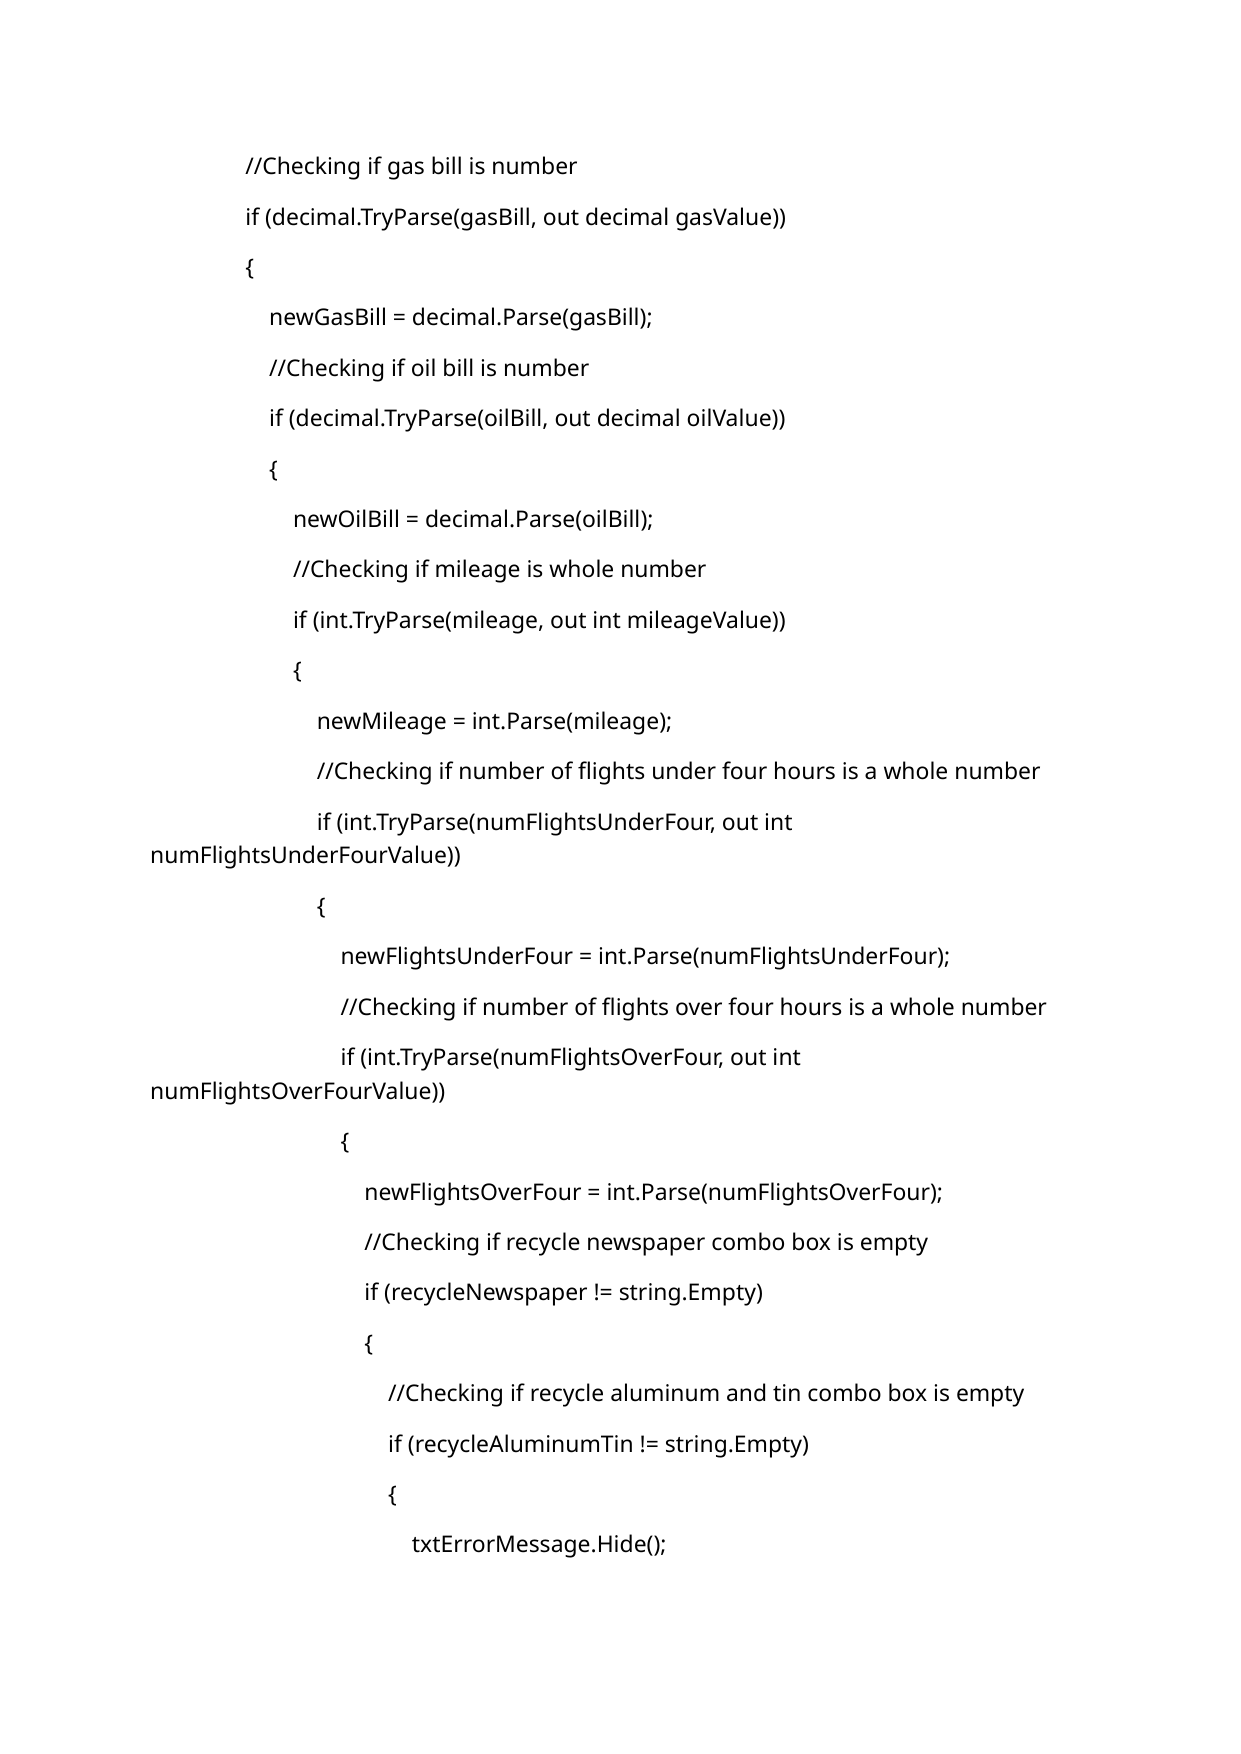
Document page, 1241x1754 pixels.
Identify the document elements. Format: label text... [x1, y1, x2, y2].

text //Checking if recycle aluminum and tin combo box is empty [150, 1377, 1090, 1408]
text //Checking if number of flights under four hours is a whole number [150, 755, 1090, 786]
text { [150, 889, 1090, 921]
text //Checking if recycle newspaper combo box is empty [150, 1226, 1090, 1257]
text { [150, 654, 1090, 685]
text { [150, 251, 1090, 282]
text newMileage = int.Parse(mileage); [150, 704, 1090, 736]
text newOilBill = decimal.Parse(oilBill); [150, 503, 1090, 534]
text if (recycleNewspaper != string.Empty) [150, 1276, 1090, 1307]
text //Checking if gas bill is number [150, 150, 1090, 181]
text newFlightsOverFour = int.Parse(numFlightsOverFour); [150, 1175, 1090, 1207]
text { [150, 452, 1090, 484]
text if (decimal.TryParse(gasBill, out decimal gasValue)) [150, 200, 1090, 232]
text if (decimal.TryParse(oilBill, out decimal oilValue)) [150, 402, 1090, 433]
text //Checking if number of flights over four hours is a whole number [150, 990, 1090, 1022]
text { [150, 1327, 1090, 1358]
text newGasBill = decimal.Parse(gasBill); [150, 301, 1090, 332]
text newFlightsUnderFour = int.Parse(numFlightsUnderFour); [150, 940, 1090, 971]
text if (int.TryParse(mileage, out int mileageValue)) [150, 604, 1090, 635]
text if (int.TryParse(numFlightsUnderFour, out int numFlightsUnderFourValue)) [150, 805, 1090, 870]
text if (int.TryParse(numFlightsOverFour, out int numFlightsOverFourValue)) [150, 1041, 1090, 1106]
text //Checking if oil bill is number [150, 352, 1090, 383]
text if (recycleAluminumTin != string.Empty) [150, 1427, 1090, 1459]
text { [150, 1125, 1090, 1156]
text { [150, 1478, 1090, 1509]
text txtErrorMessage.Hide(); [150, 1528, 1090, 1559]
text //Checking if mileage is whole number [150, 553, 1090, 584]
